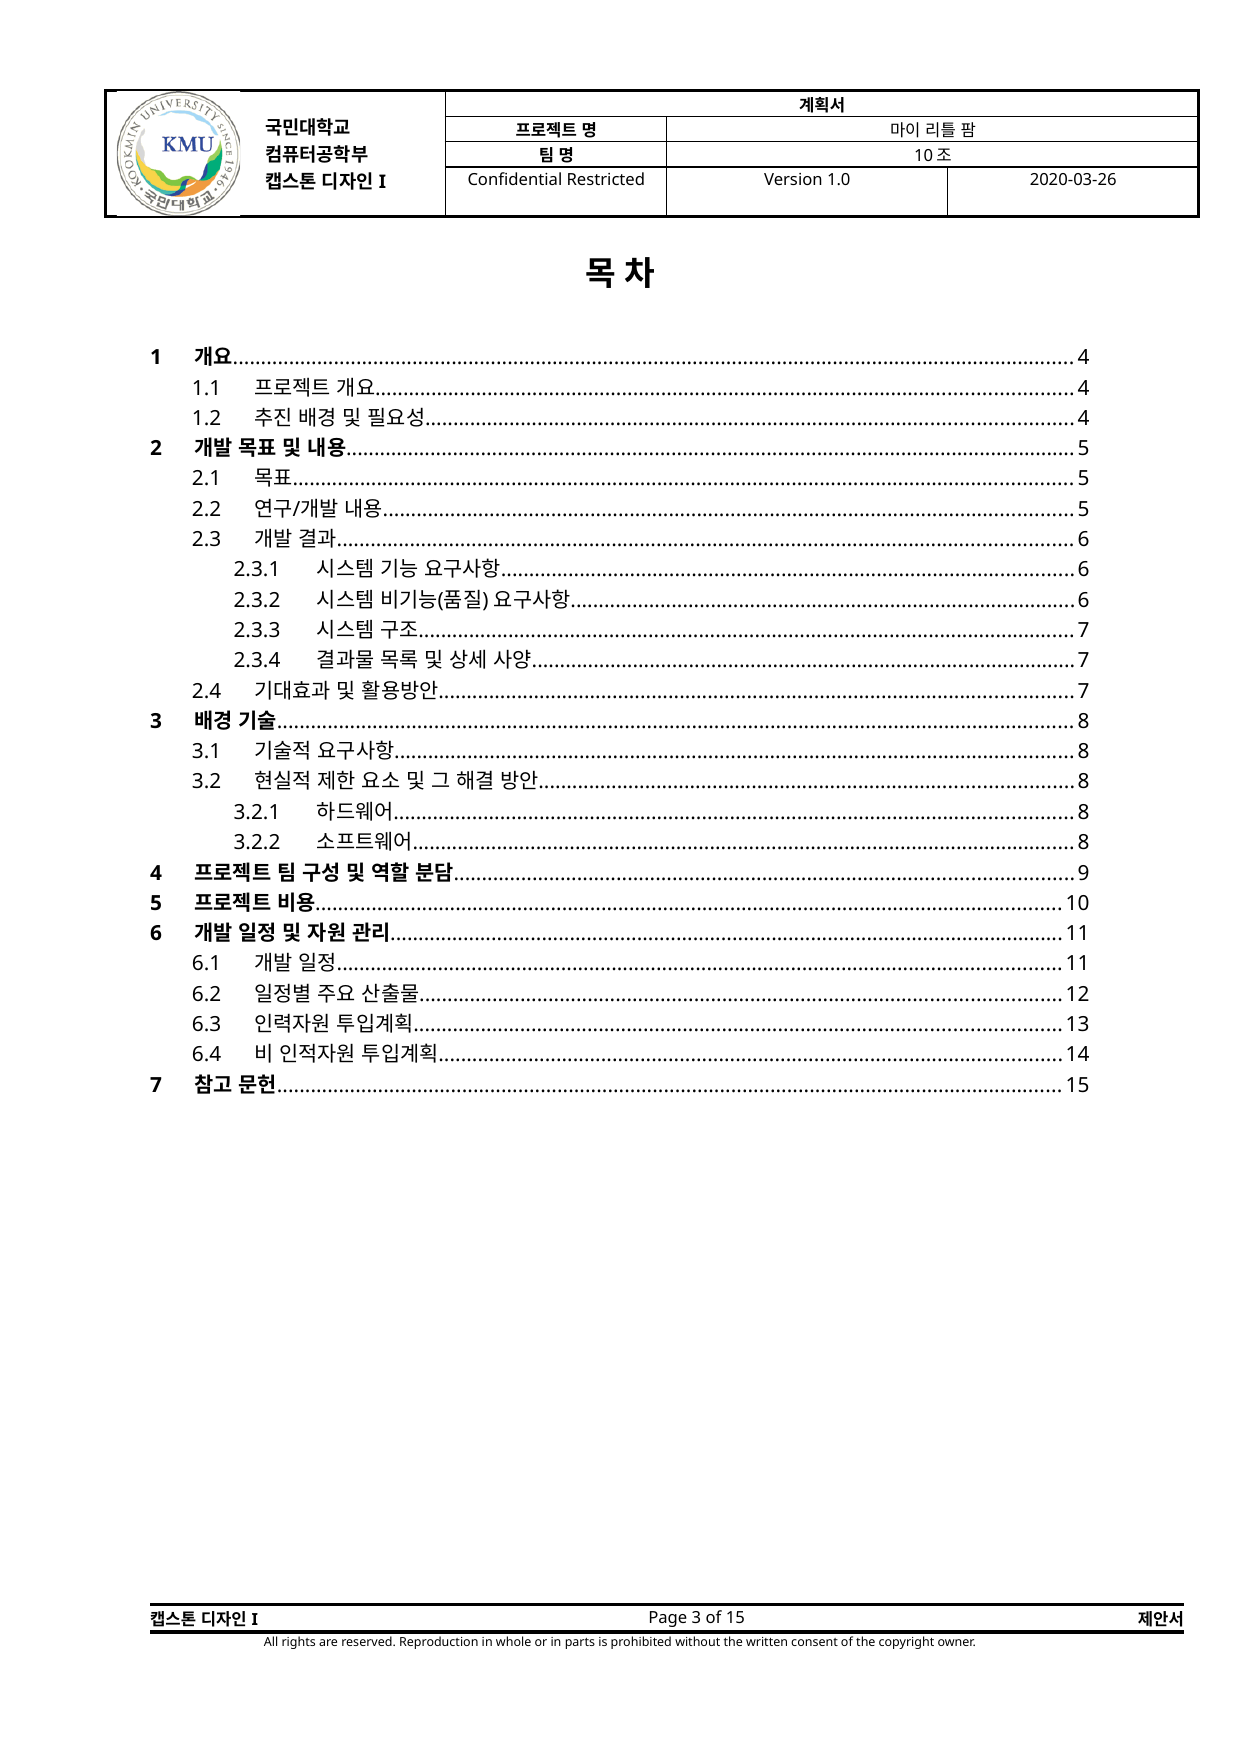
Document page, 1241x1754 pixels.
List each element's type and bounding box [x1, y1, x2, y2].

picture [116, 91, 241, 216]
